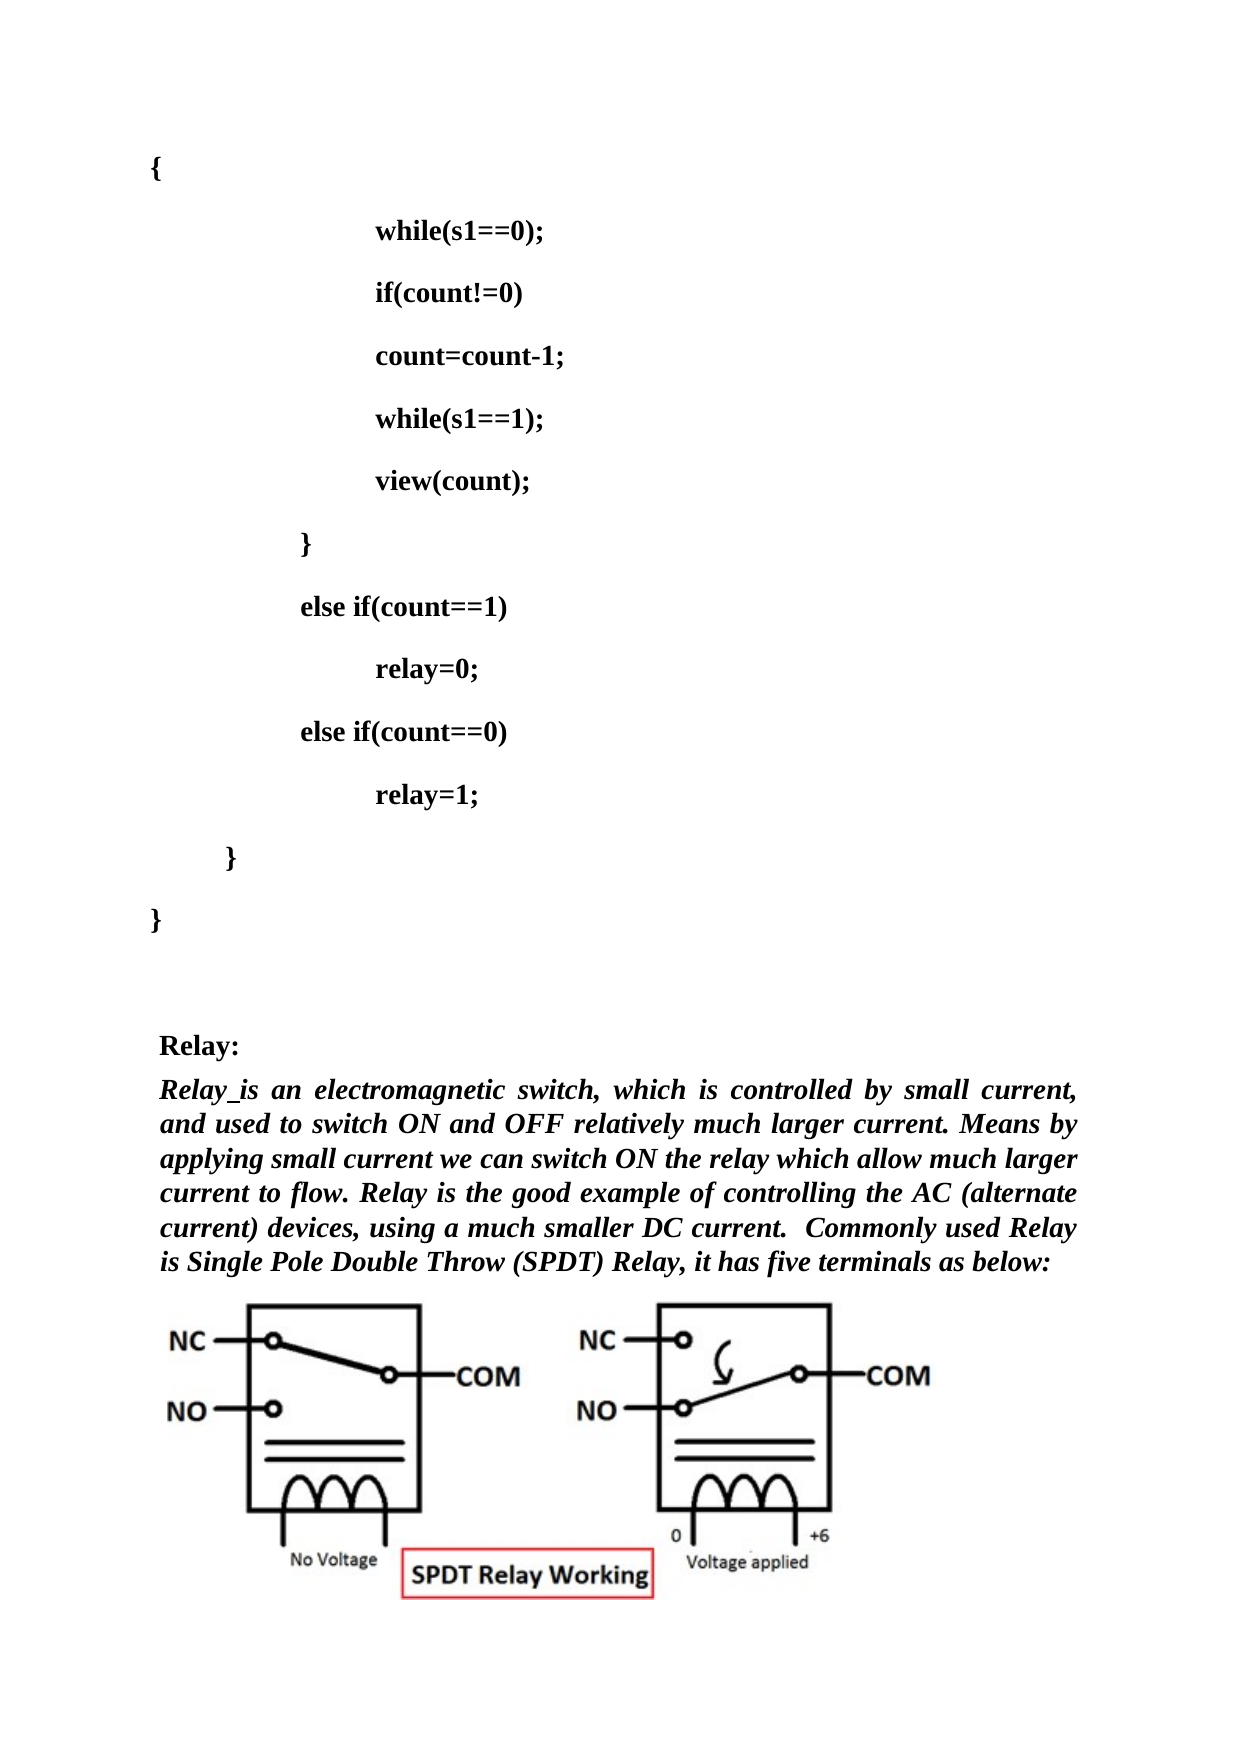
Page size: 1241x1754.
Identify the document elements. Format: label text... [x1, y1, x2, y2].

text count=count-1; [150, 338, 1139, 372]
text relay=0; [150, 652, 1139, 685]
text relay=1; [150, 777, 1139, 811]
text while(s1==0); [150, 213, 1139, 246]
text } [150, 526, 1139, 560]
text else if(count==0) [150, 714, 1139, 748]
text } [150, 840, 1139, 873]
text view(count); [150, 463, 1139, 497]
text } [150, 902, 1139, 936]
picture [167, 1288, 936, 1600]
text while(s1==1); [150, 401, 1139, 434]
text if(count!=0) [150, 275, 1139, 309]
text Relay is an electromagnetic switch, which is controlled by small current, and used to switch ON and OFF relatively much larger current. Means by applying small current we can switch ON the relay which allow much larger current to flow. Relay is the good example of controlling the AC (alternate current) devices, using a much smaller DC current. Commonly used Relay is Single Pole Double Throw (SPDT) Relay, it has five terminals as below: [159, 1072, 1081, 1278]
text Relay: [159, 1028, 1081, 1061]
text else if(count==1) [150, 589, 1139, 622]
text { [150, 150, 1139, 183]
